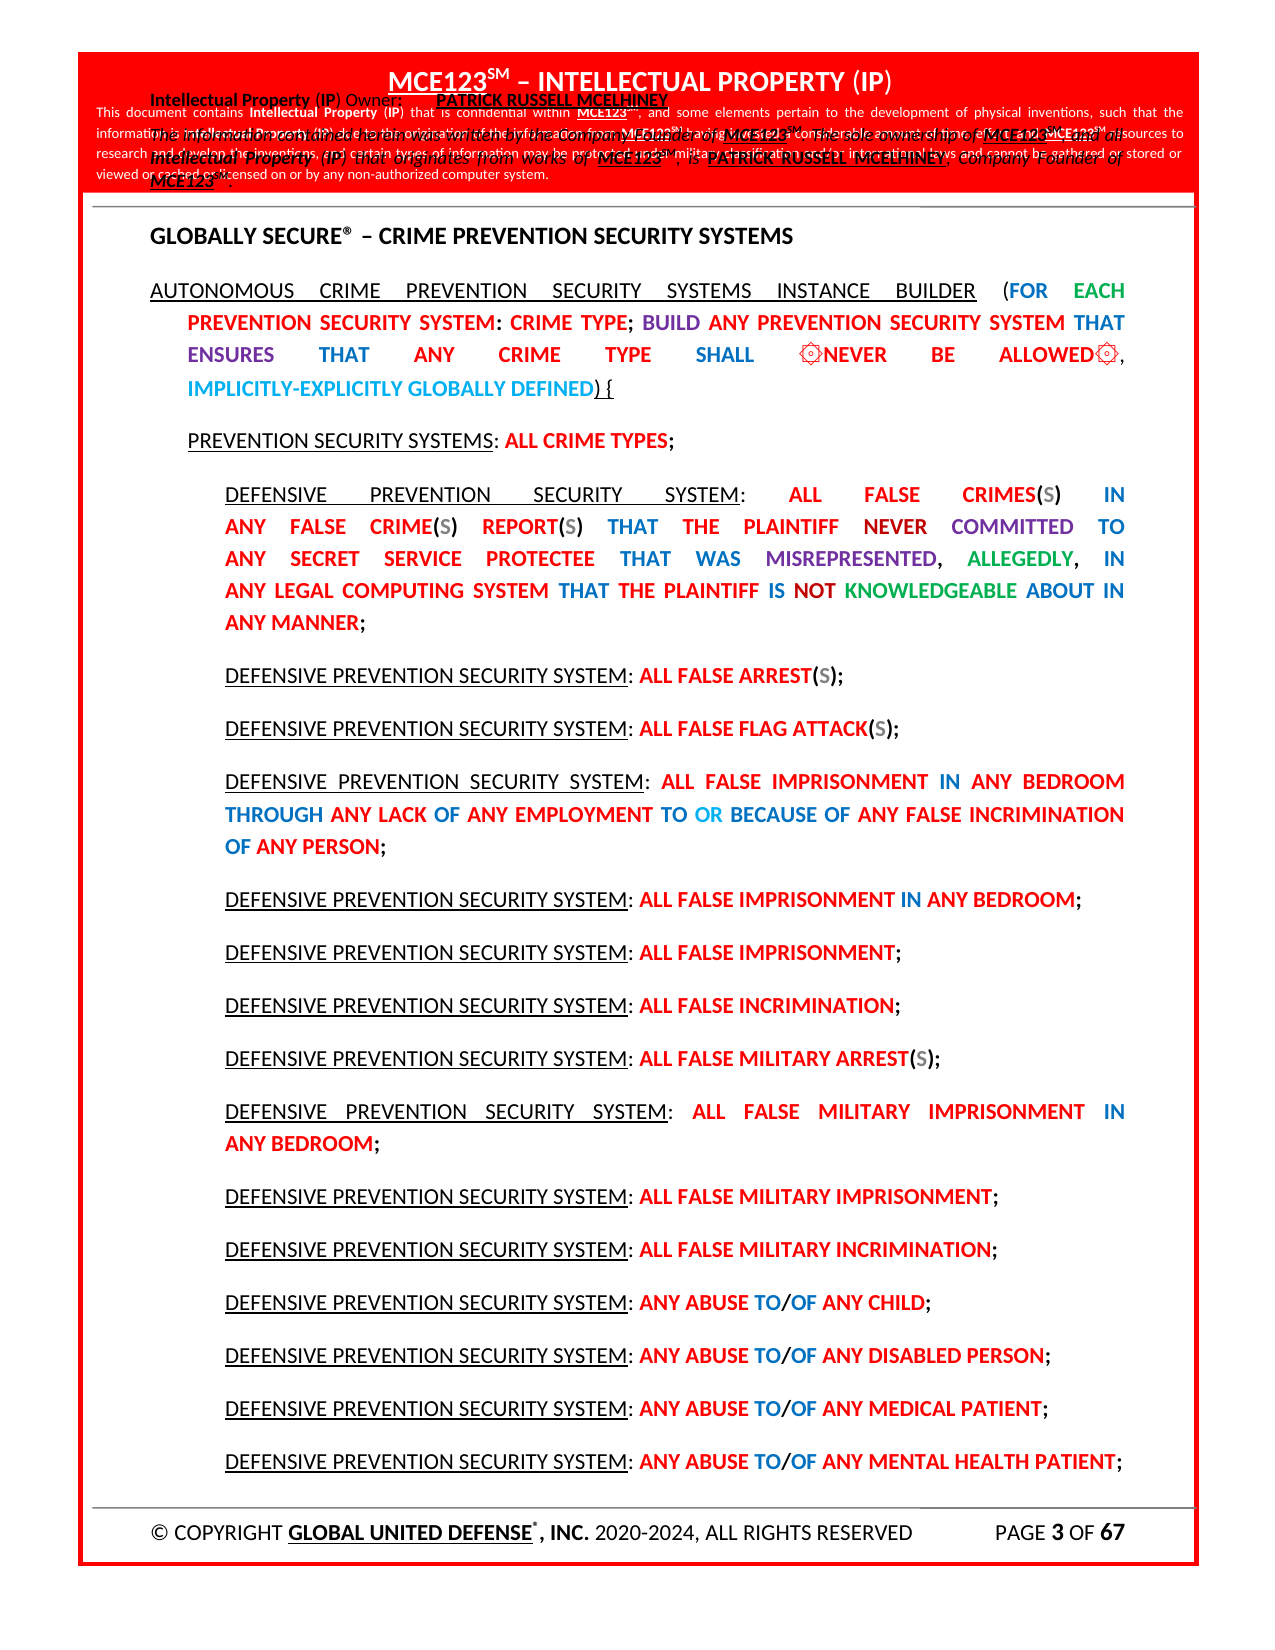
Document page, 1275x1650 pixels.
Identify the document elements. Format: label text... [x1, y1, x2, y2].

text DEFENSIVE PREVENTION SECURITY SYSTEM: ALL FALSE IMPRISONMENT IN ANY BEDROOM; [225, 885, 1125, 913]
text DEFENSIVE PREVENTION SECURITY SYSTEM: ALL FALSE IMPRISONMENT; [225, 938, 1125, 966]
text DEFENSIVE PREVENTION SECURITY SYSTEM: ALL FALSE MILITARY IMPRISONMENT IN ANY BEDROOM; [225, 1097, 1125, 1157]
text DEFENSIVE PREVENTION SECURITY SYSTEM: ANY ABUSE TO/OF ANY CHILD; [225, 1288, 1125, 1316]
text PREVENTION SECURITY SYSTEMS: ALL CRIME TYPES; [187, 427, 1125, 455]
text GLOBALLY SECURE® – CRIME PREVENTION SECURITY SYSTEMS [150, 220, 1125, 251]
text DEFENSIVE PREVENTION SECURITY SYSTEM: ALL FALSE ARREST(S); [225, 661, 1125, 689]
text DEFENSIVE PREVENTION SECURITY SYSTEM: ALL FALSE INCRIMINATION; [225, 991, 1125, 1019]
text DEFENSIVE PREVENTION SECURITY SYSTEM: ALL FALSE CRIMES(S) IN ANY FALSE CRIME(S) REPORT(S) THAT THE PLAINTIFF NEVER COMMITTED TO ANY SECRET SERVICE PROTECTEE THAT WAS MISREPRESENTED, ALLEGEDLY, IN ANY LEGAL COMPUTING SYSTEM THAT THE PLAINTIFF IS NOT KNOWLEDGEABLE ABOUT IN ANY MANNER; [225, 480, 1125, 636]
text DEFENSIVE PREVENTION SECURITY SYSTEM: ANY ABUSE TO/OF ANY MEDICAL PATIENT; [225, 1394, 1125, 1422]
text DEFENSIVE PREVENTION SECURITY SYSTEM: ALL FALSE MILITARY INCRIMINATION; [225, 1235, 1125, 1263]
text DEFENSIVE PREVENTION SECURITY SYSTEM: ANY ABUSE TO/OF ANY MENTAL HEALTH PATIENT; [225, 1447, 1125, 1475]
text DEFENSIVE PREVENTION SECURITY SYSTEM: ANY ABUSE TO/OF ANY DISABLED PERSON; [225, 1341, 1125, 1369]
text AUTONOMOUS CRIME PREVENTION SECURITY SYSTEMS INSTANCE BUILDER (FOR EACH PREVENTION SECURITY SYSTEM: CRIME TYPE; BUILD ANY PREVENTION SECURITY SYSTEM THAT ENSURES THAT ANY CRIME TYPE SHALL ۞NEVER BE ALLOWED۞, IMPLICITLY-EXPLICITLY GLOBALLY DEFINED) { [150, 276, 1125, 402]
text DEFENSIVE PREVENTION SECURITY SYSTEM: ALL FALSE MILITARY IMPRISONMENT; [225, 1182, 1125, 1210]
text DEFENSIVE PREVENTION SECURITY SYSTEM: ALL FALSE FLAG ATTACK(S); [225, 714, 1125, 742]
text DEFENSIVE PREVENTION SECURITY SYSTEM: ALL FALSE MILITARY ARREST(S); [225, 1044, 1125, 1072]
text DEFENSIVE PREVENTION SECURITY SYSTEM: ALL FALSE IMPRISONMENT IN ANY BEDROOM THROUGH ANY LACK OF ANY EMPLOYMENT TO OR BECAUSE OF ANY FALSE INCRIMINATION OF ANY PERSON; [225, 767, 1125, 860]
